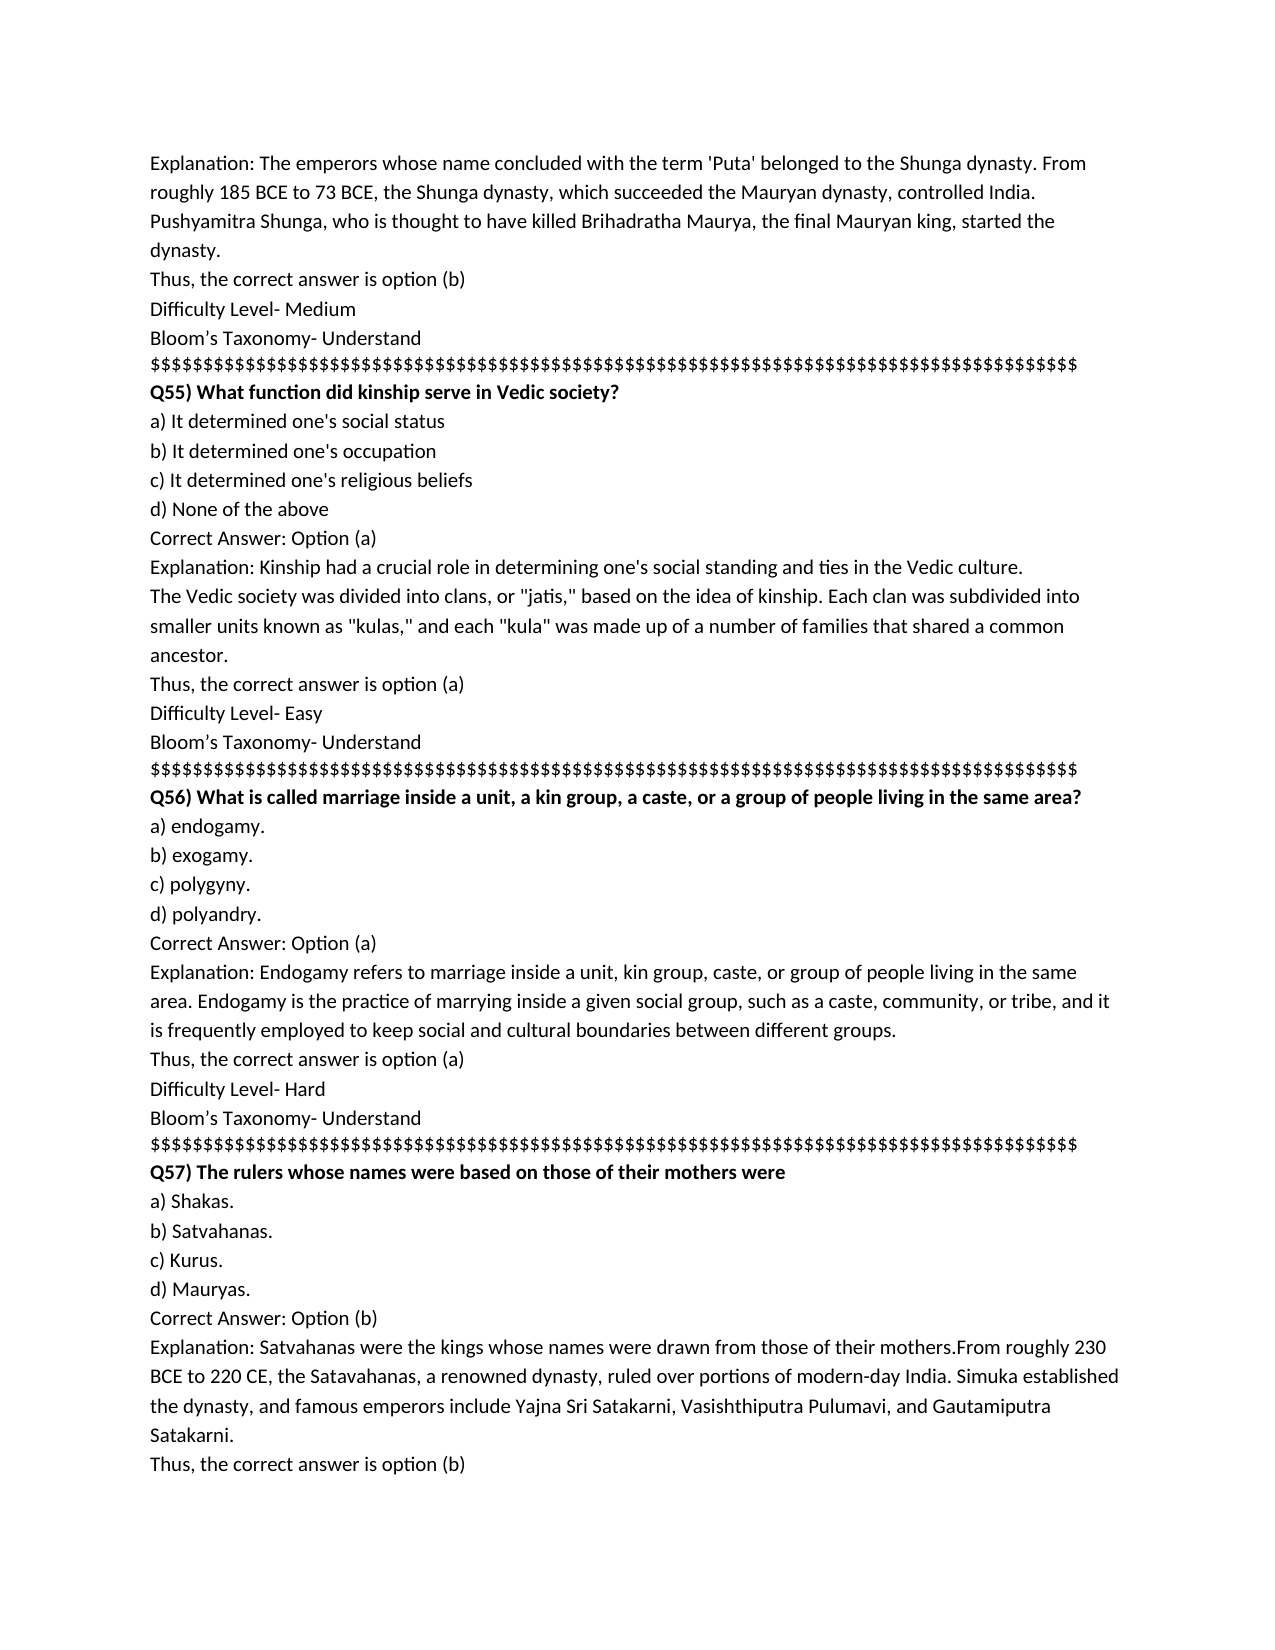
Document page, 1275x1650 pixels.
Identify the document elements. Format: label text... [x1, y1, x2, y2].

text $$$$$$$$$$$$$$$$$$$$$$$$$$$$$$$$$$$$$$$$$$$$$$$$$$$$$$$$$$$$$$$$$$$$$$$$$$$$$$$$$$$$$$$$ [150, 1130, 1125, 1156]
text Explanation: The emperors whose name concluded with the term 'Puta' belonged to the Shunga dynasty. From roughly 185 BCE to 73 BCE, the Shunga dynasty, which succeeded the Mauryan dynasty, controlled India. Pushyamitra Shunga, who is thought to have killed Brihadratha Maurya, the final Mauryan king, started the dynasty. [150, 150, 1125, 263]
text Thus, the correct answer is option (b) [150, 267, 1125, 292]
text a) endogamy. [150, 813, 1125, 839]
text Correct Answer: Option (a) [150, 930, 1125, 955]
text $$$$$$$$$$$$$$$$$$$$$$$$$$$$$$$$$$$$$$$$$$$$$$$$$$$$$$$$$$$$$$$$$$$$$$$$$$$$$$$$$$$$$$$$ [150, 350, 1125, 376]
text Explanation: Kinship had a crucial role in determining one's social standing and ties in the Vedic culture. [150, 554, 1125, 580]
text Difficulty Level- Easy [150, 700, 1125, 726]
text b) It determined one's occupation [150, 438, 1125, 463]
text Q56) What is called marriage inside a unit, a kin group, a caste, or a group of people living in the same area? [150, 784, 1125, 809]
text Bloom’s Taxonomy- Understand [150, 1105, 1125, 1130]
text c) It determined one's religious beliefs [150, 467, 1125, 492]
text a) Shakas. [150, 1189, 1125, 1214]
text d) None of the above [150, 496, 1125, 522]
text Thus, the correct answer is option (a) [150, 671, 1125, 697]
text Explanation: Satvahanas were the kings whose names were drawn from those of their mothers.From roughly 230 BCE to 220 CE, the Satavahanas, a renowned dynasty, ruled over portions of modern-day India. Simuka established the dynasty, and famous emperors include Yajna Sri Satakarni, Vasishthiputra Pulumavi, and Gautamiputra Satakarni. [150, 1334, 1125, 1447]
text $$$$$$$$$$$$$$$$$$$$$$$$$$$$$$$$$$$$$$$$$$$$$$$$$$$$$$$$$$$$$$$$$$$$$$$$$$$$$$$$$$$$$$$$ [150, 755, 1125, 780]
text Difficulty Level- Medium [150, 296, 1125, 321]
text Difficulty Level- Hard [150, 1076, 1125, 1101]
text b) exogamy. [150, 842, 1125, 868]
text d) polyandry. [150, 901, 1125, 926]
text a) It determined one's social status [150, 409, 1125, 434]
text Q55) What function did kinship serve in Vedic society? [150, 379, 1125, 405]
text Thus, the correct answer is option (a) [150, 1047, 1125, 1072]
text c) polygyny. [150, 872, 1125, 897]
text The Vedic society was divided into clans, or "jatis," based on the idea of kinship. Each clan was subdivided into smaller units known as "kulas," and each "kula" was made up of a number of families that shared a common ancestor. [150, 584, 1125, 667]
text c) Kurus. [150, 1247, 1125, 1272]
text Thus, the correct answer is option (b) [150, 1451, 1125, 1477]
text Explanation: Endogamy refers to marriage inside a unit, kin group, caste, or group of people living in the same area. Endogamy is the practice of marrying inside a given social group, such as a caste, community, or tribe, and it is frequently employed to keep social and cultural boundaries between different groups. [150, 959, 1125, 1043]
text b) Satvahanas. [150, 1218, 1125, 1243]
text Bloom’s Taxonomy- Understand [150, 729, 1125, 755]
text d) Mauryas. [150, 1276, 1125, 1302]
text Correct Answer: Option (a) [150, 525, 1125, 551]
text Bloom’s Taxonomy- Understand [150, 325, 1125, 350]
text Correct Answer: Option (b) [150, 1305, 1125, 1331]
text Q57) The rulers whose names were based on those of their mothers were [150, 1159, 1125, 1185]
